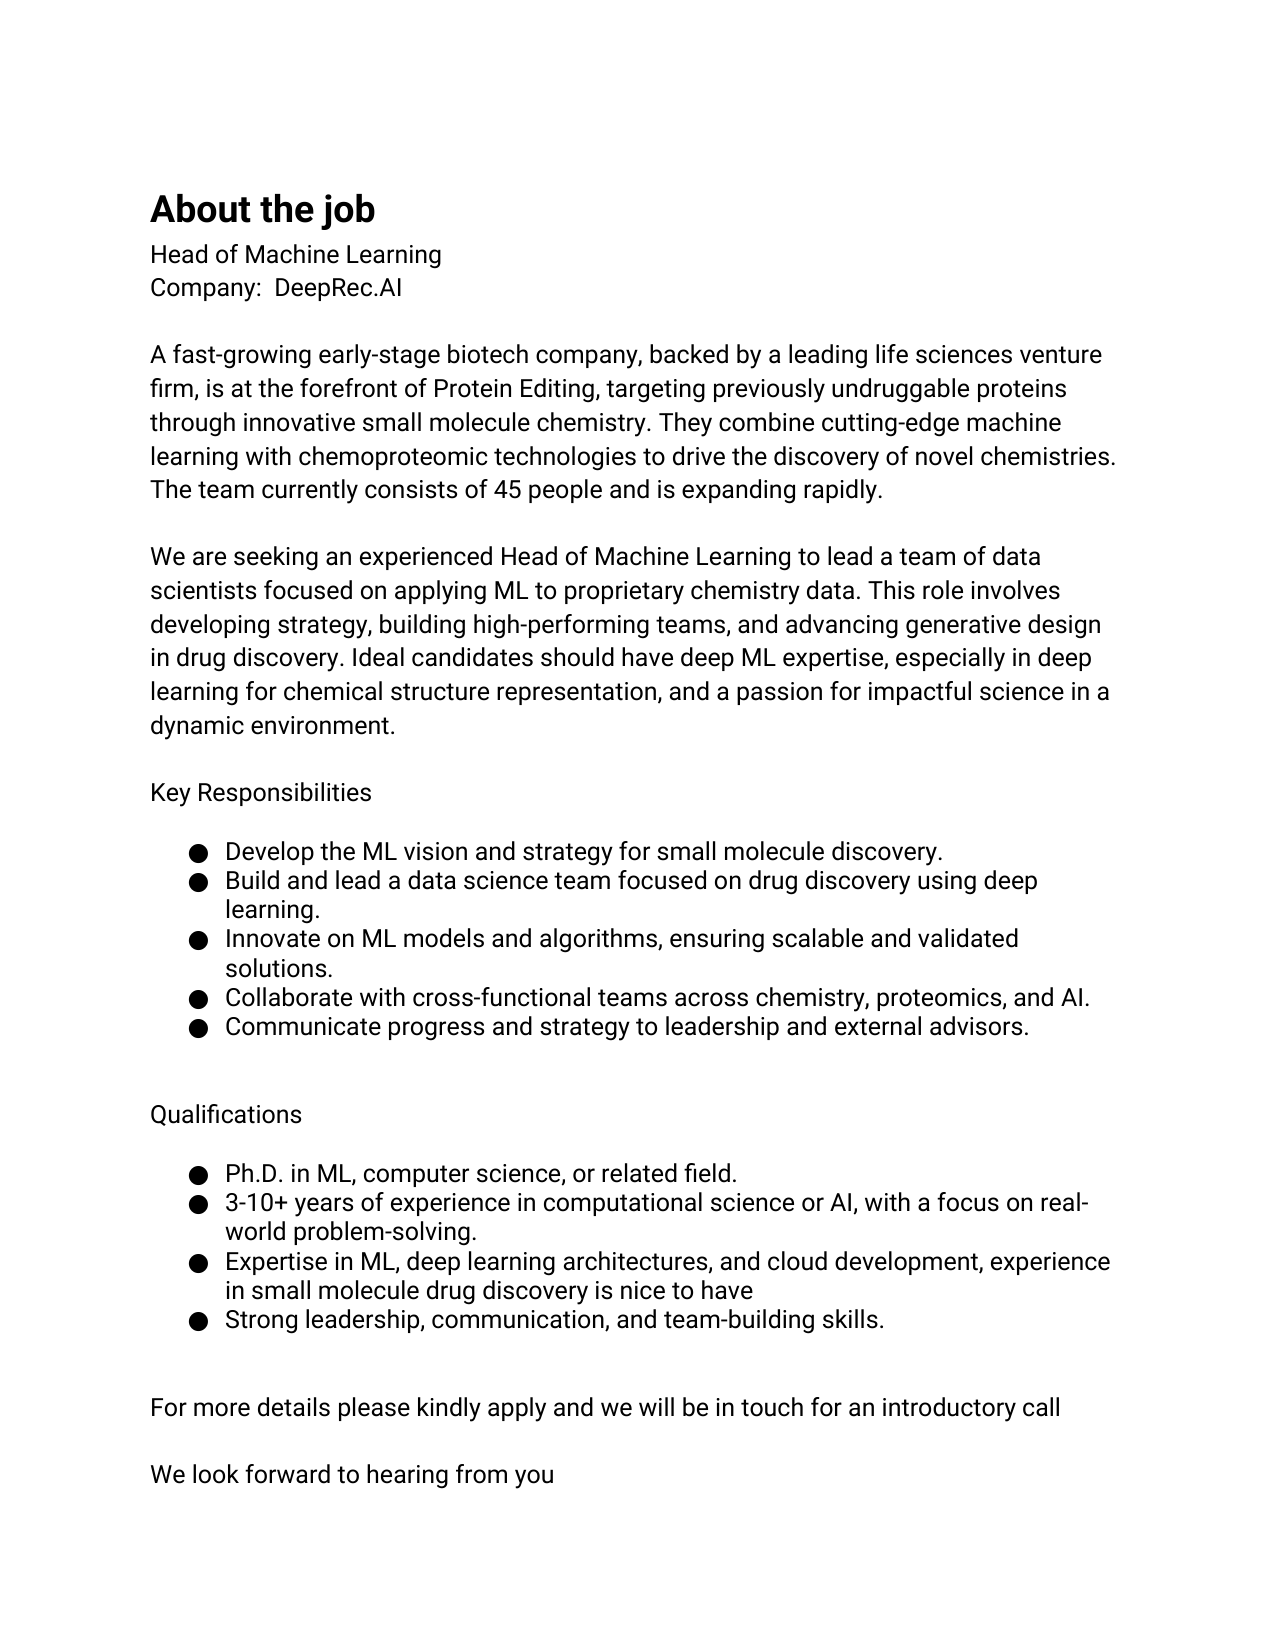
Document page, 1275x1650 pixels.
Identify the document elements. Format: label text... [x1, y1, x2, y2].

list Expertise in ML, deep learning architectures, and cloud development, experience in small molecule drug discovery is nice to have [187, 1247, 1125, 1305]
list Ph.D. in ML, computer science, or related field. [187, 1159, 1125, 1188]
subtitle About the job [150, 187, 1125, 231]
text Company: DeepRec.AI [150, 273, 1125, 303]
list Strong leadership, communication, and team-building skills. [187, 1305, 1125, 1334]
text We are seeking an experienced Head of Machine Learning to lead a team of data scientists focused on applying ML to proprietary chemistry data. This role involves developing strategy, building high-performing teams, and advancing generative design in drug discovery. Ideal candidates should have deep ML expertise, especially in deep learning for chemical structure representation, and a passion for impactful science in a dynamic environment. [150, 543, 1125, 740]
list Develop the ML vision and strategy for small molecule discovery. [187, 837, 1125, 866]
list Collaborate with cross-functional teams across chemistry, proteomics, and AI. [187, 983, 1125, 1012]
text For more details please kindly apply and we will be in touch for an introductory call [150, 1393, 1125, 1422]
list Communicate progress and strategy to leadership and external advisors. [187, 1012, 1125, 1042]
list Build and lead a data science team focused on drug discovery using deep learning. [187, 866, 1125, 924]
text A fast-growing early-stage biotech company, backed by a leading life sciences venture firm, is at the forefront of Protein Editing, targeting previously undruggable proteins through innovative small molecule chemistry. They combine cutting-edge machine learning with chemoproteomic technologies to drive the discovery of novel chemistries. The team currently consists of 45 people and is expanding rapidly. [150, 341, 1125, 504]
list Innovate on ML models and algorithms, ensuring scalable and validated solutions. [187, 924, 1125, 983]
list 3-10+ years of experience in computational science or AI, with a focus on real-world problem-solving. [187, 1188, 1125, 1247]
text Qualifications [150, 1100, 1125, 1129]
text We look forward to hearing from you [150, 1461, 1125, 1490]
text Head of Machine Learning [150, 240, 1125, 269]
text Key Responsibilities [150, 778, 1125, 807]
